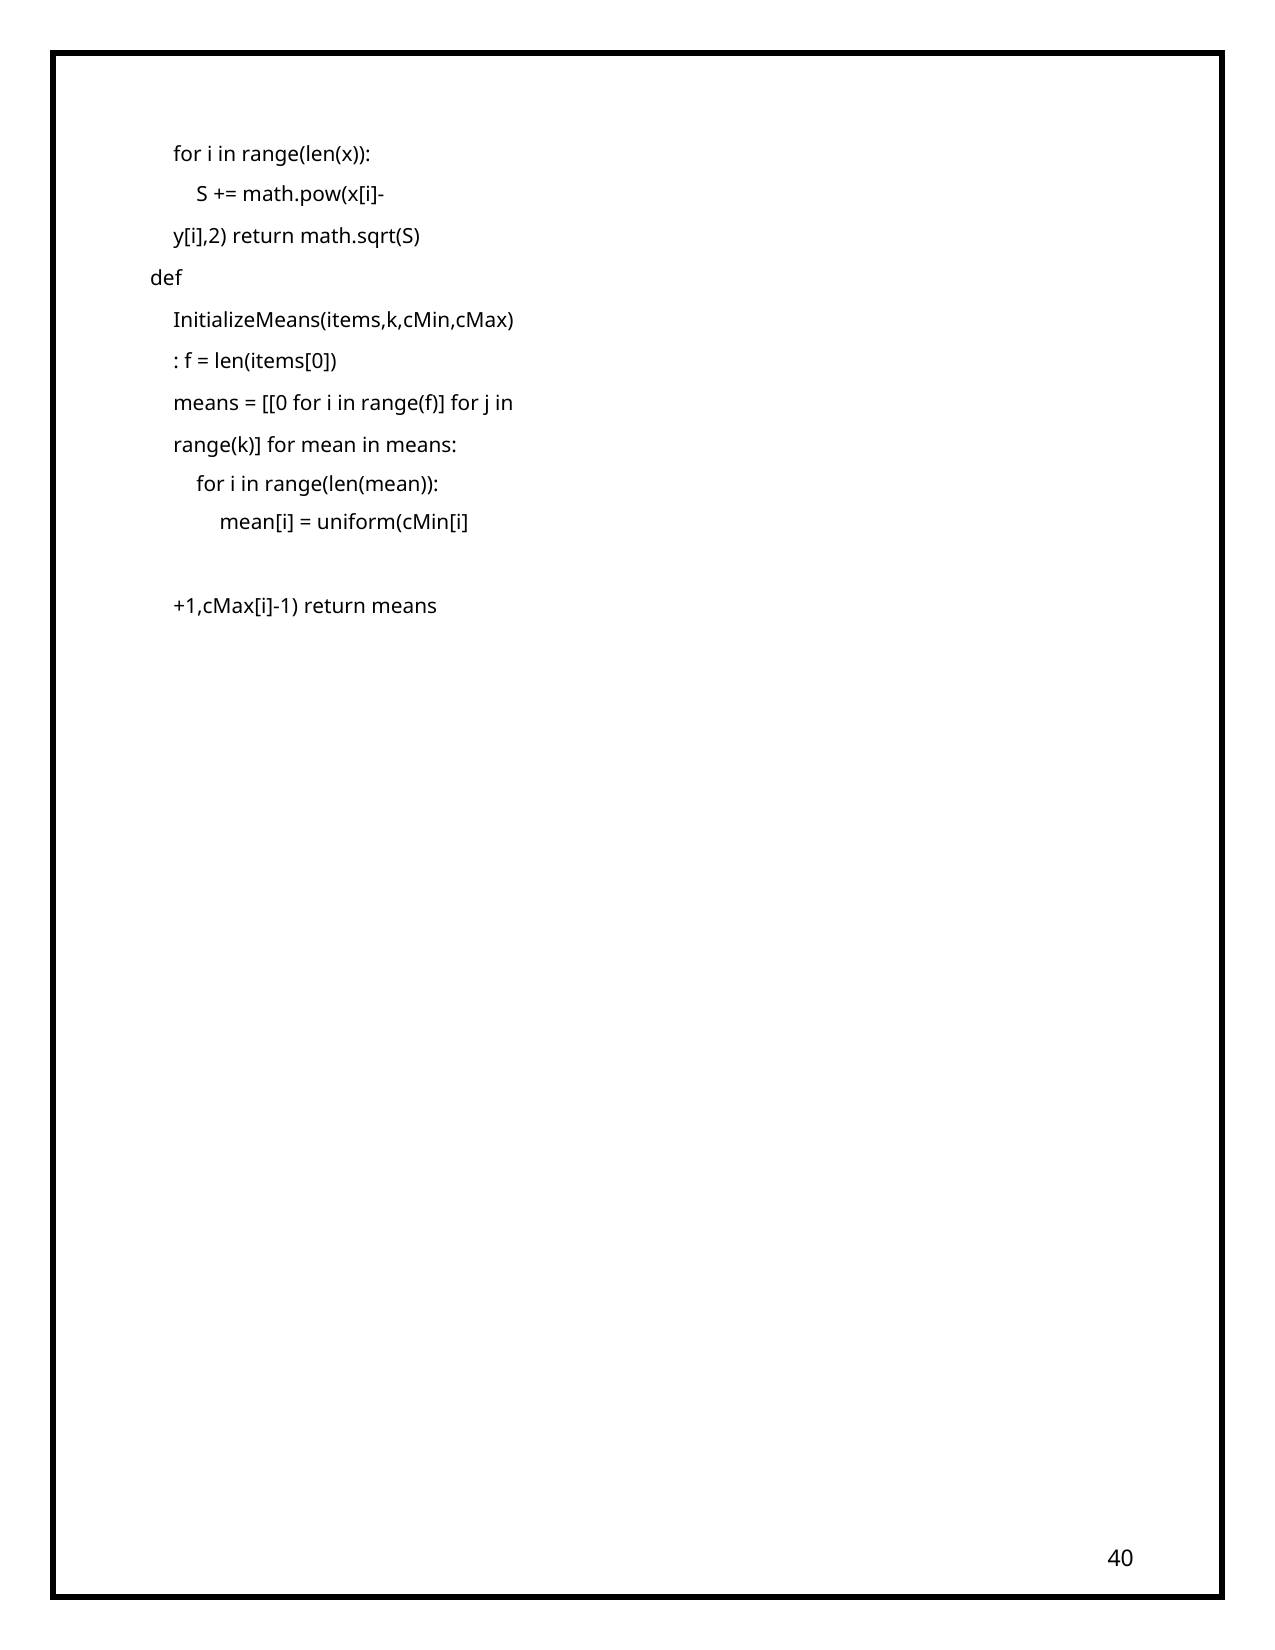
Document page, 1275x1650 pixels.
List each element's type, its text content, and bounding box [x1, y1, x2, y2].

text def InitializeMeans(items,k,cMin,cMax): f = len(items[0]) [150, 263, 516, 375]
text for i in range(len(x)): [173, 139, 1196, 168]
text S += math.pow(x[i]-y[i],2) return math.sqrt(S) [173, 179, 430, 250]
text mean[i] = uniform(cMin[i]+1,cMax[i]-1) return means [173, 507, 571, 619]
text for i in range(len(mean)): [196, 472, 1196, 496]
text means = [[0 for i in range(f)] for j in range(k)] for mean in means: [173, 388, 583, 458]
